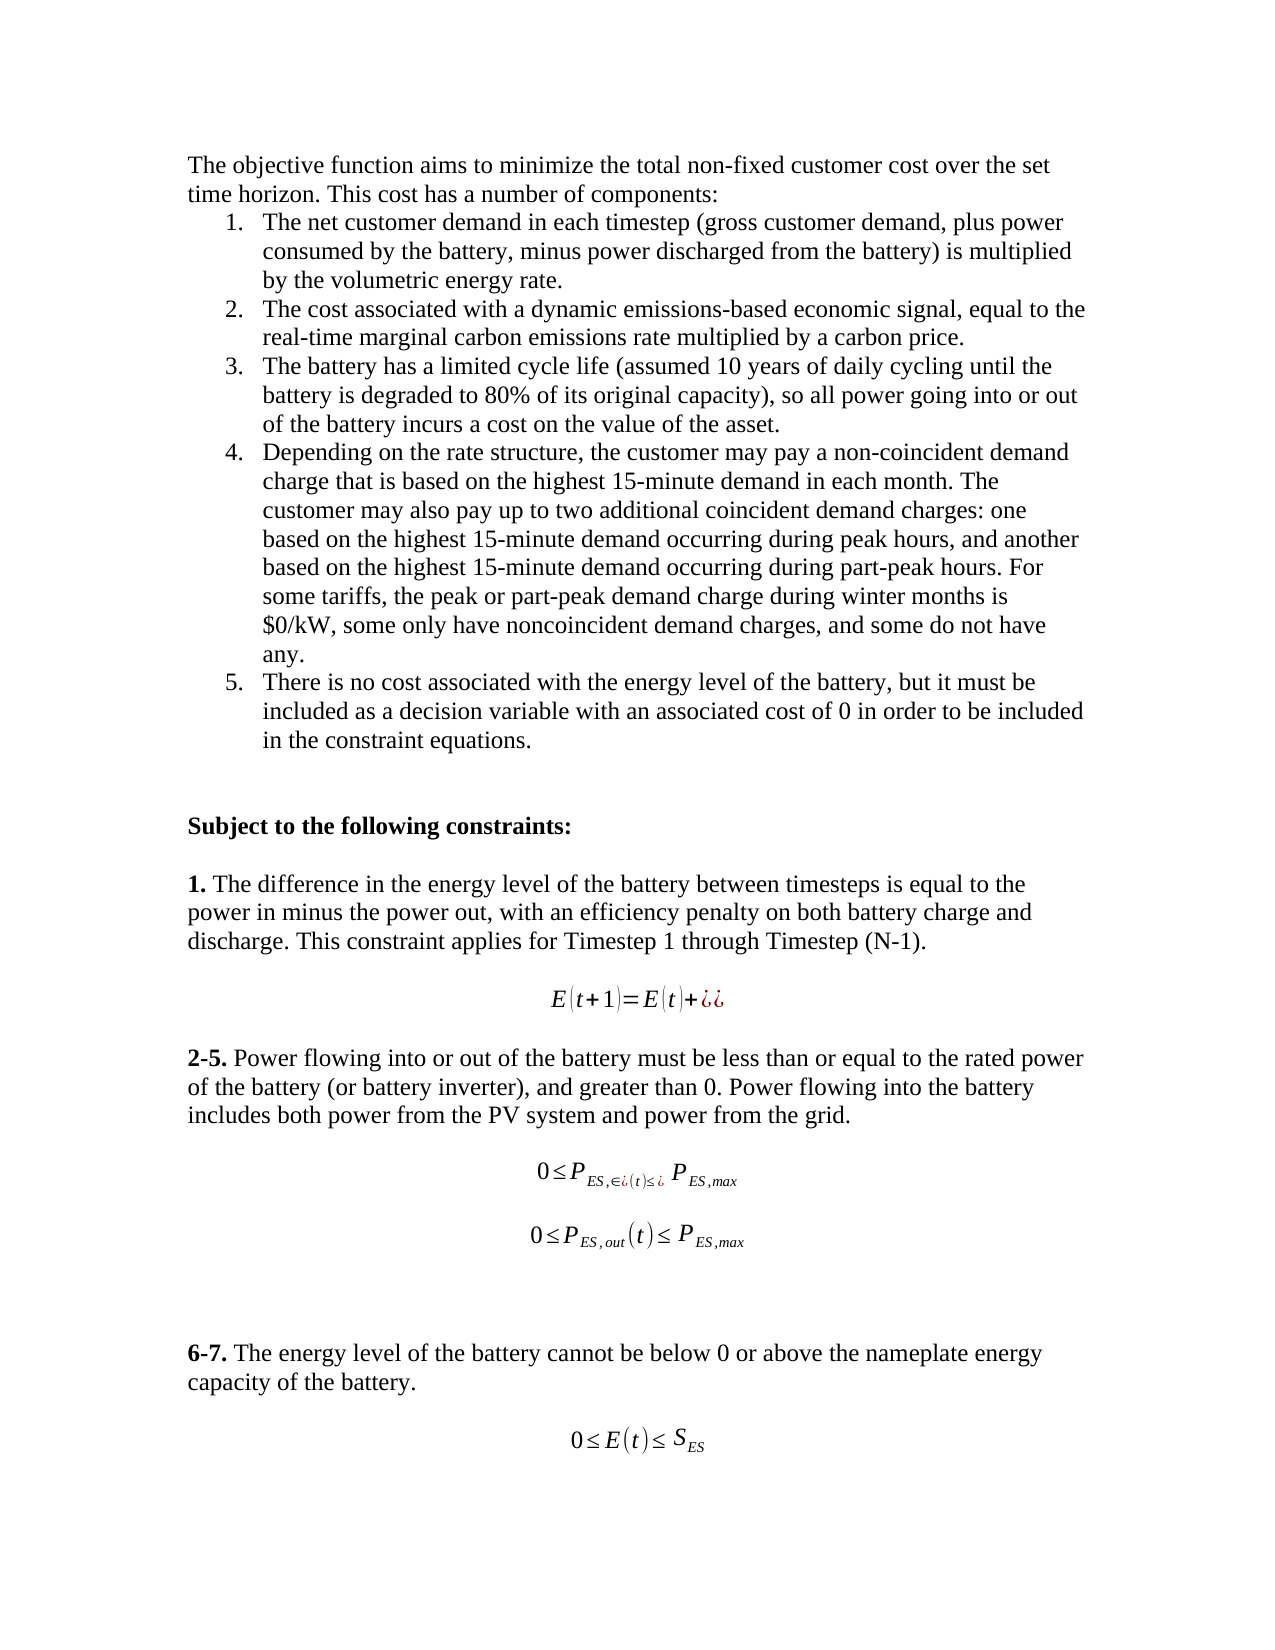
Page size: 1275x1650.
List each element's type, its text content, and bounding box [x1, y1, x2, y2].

list There is no cost associated with the energy level of the battery, but it must be included as a decision variable with an associated cost of 0 in order to be included in the constraint equations. [225, 667, 1087, 754]
list The net customer demand in each timestep (gross customer demand, plus power consumed by the battery, minus power discharged from the battery) is multiplied by the volumetric energy rate. [225, 207, 1087, 294]
list The battery has a limited cycle life (assumed 10 years of daily cycling until the battery is degraded to 80% of its original capacity), so all power going into or out of the battery incurs a cost on the value of the asset. [225, 351, 1087, 437]
text The objective function aims to minimize the total non-fixed customer cost over the set time horizon. This cost has a number of components: [187, 150, 1087, 207]
text 1. The difference in the energy level of the battery between timesteps is equal to the power in minus the power out, with an efficiency penalty on both battery charge and discharge. This constraint applies for Timestep 1 through Timestep (N-1). [187, 869, 1087, 955]
text 2-5. Power flowing into or out of the battery must be less than or equal to the rated power of the battery (or battery inverter), and greater than 0. Power flowing into the battery includes both power from the PV system and power from the grid. [187, 1043, 1087, 1129]
text Subject to the following constraints: [187, 811, 1087, 840]
text 6-7. The energy level of the battery cannot be below 0 or above the nameplate energy capacity of the battery. [187, 1338, 1087, 1395]
list The cost associated with a dynamic emissions-based economic signal, equal to the real-time marginal carbon emissions rate multiplied by a carbon price. [225, 294, 1087, 351]
list Depending on the rate structure, the customer may pay a non-coincident demand charge that is based on the highest 15-minute demand in each month. The customer may also pay up to two additional coincident demand charges: one based on the highest 15-minute demand occurring during peak hours, and another based on the highest 15-minute demand occurring during part-peak hours. For some tariffs, the peak or part-peak demand charge during winter months is $0/kW, some only have noncoincident demand charges, and some do not have any. [225, 437, 1087, 667]
